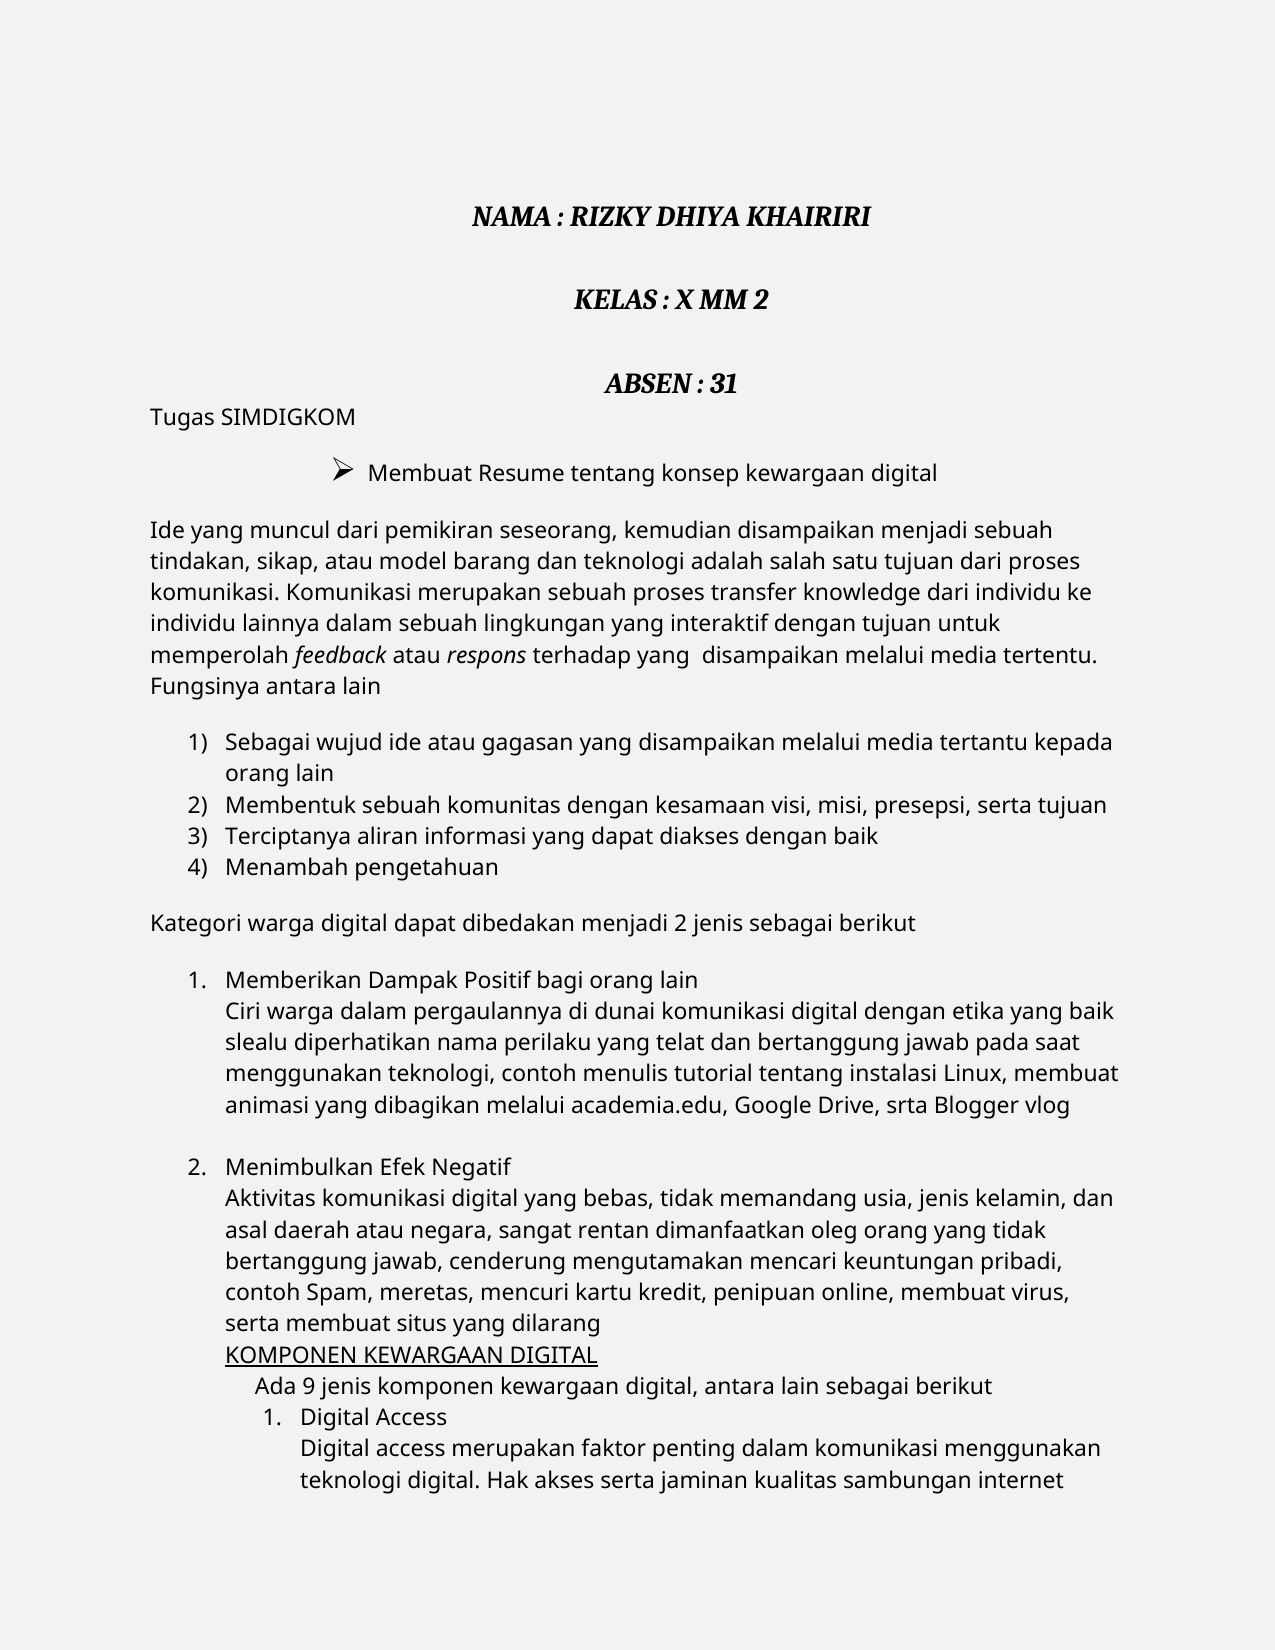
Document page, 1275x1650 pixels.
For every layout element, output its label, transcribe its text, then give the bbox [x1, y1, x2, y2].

list Ada 9 jenis komponen kewargaan digital, antara lain sebagai berikut [225, 1370, 1125, 1401]
subtitle KELAS : X MM 2 [187, 283, 1125, 317]
list Digital Access [262, 1401, 1125, 1432]
list Membentuk sebuah komunitas dengan kesamaan visi, misi, presepsi, serta tujuan [187, 788, 1125, 820]
list Terciptanya aliran informasi yang dapat diakses dengan baik [187, 820, 1125, 851]
subtitle NAMA : RIZKY DHIYA KHAIRIRI [187, 200, 1125, 233]
text Tugas SIMDIGKOM [150, 401, 1125, 432]
list Membuat Resume tentang konsep kewargaan digital [330, 457, 1125, 488]
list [300, 1432, 1125, 1495]
list Aktivitas komunikasi digital yang bebas, tidak memandang usia, jenis kelamin, dan asal daerah atau negara, sangat rentan dimanfaatkan oleg orang yang tidak bertanggung jawab, cenderung mengutamakan mencari keuntungan pribadi, contoh Spam, meretas, mencuri kartu kredit, penipuan online, membuat virus, serta membuat situs yang dilarang [225, 1182, 1125, 1338]
list KOMPONEN KEWARGAAN DIGITAL [225, 1338, 1125, 1370]
list Menambah pengetahuan [187, 851, 1125, 882]
list Memberikan Dampak Positif bagi orang lain [187, 963, 1125, 995]
text Ide yang muncul dari pemikiran seseorang, kemudian disampaikan menjadi sebuah tindakan, sikap, atau model barang dan teknologi adalah salah satu tujuan dari proses komunikasi. Komunikasi merupakan sebuah proses transfer knowledge dari individu ke individu lainnya dalam sebuah lingkungan yang interaktif dengan tujuan untuk memperolah feedback atau respons terhadap yang disampaikan melalui media tertentu. Fungsinya antara lain [150, 513, 1125, 701]
list Menimbulkan Efek Negatif [187, 1151, 1125, 1182]
list Ciri warga dalam pergaulannya di dunai komunikasi digital dengan etika yang baik slealu diperhatikan nama perilaku yang telat dan bertanggung jawab pada saat menggunakan teknologi, contoh menulis tutorial tentang instalasi Linux, membuat animasi yang dibagikan melalui academia.edu, Google Drive, srta Blogger vlog [225, 995, 1125, 1120]
text Kategori warga digital dapat dibedakan menjadi 2 jenis sebagai berikut [150, 907, 1125, 938]
list Sebagai wujud ide atau gagasan yang disampaikan melalui media tertantu kepada orang lain [187, 726, 1125, 788]
subtitle ABSEN : 31 [187, 367, 1125, 401]
